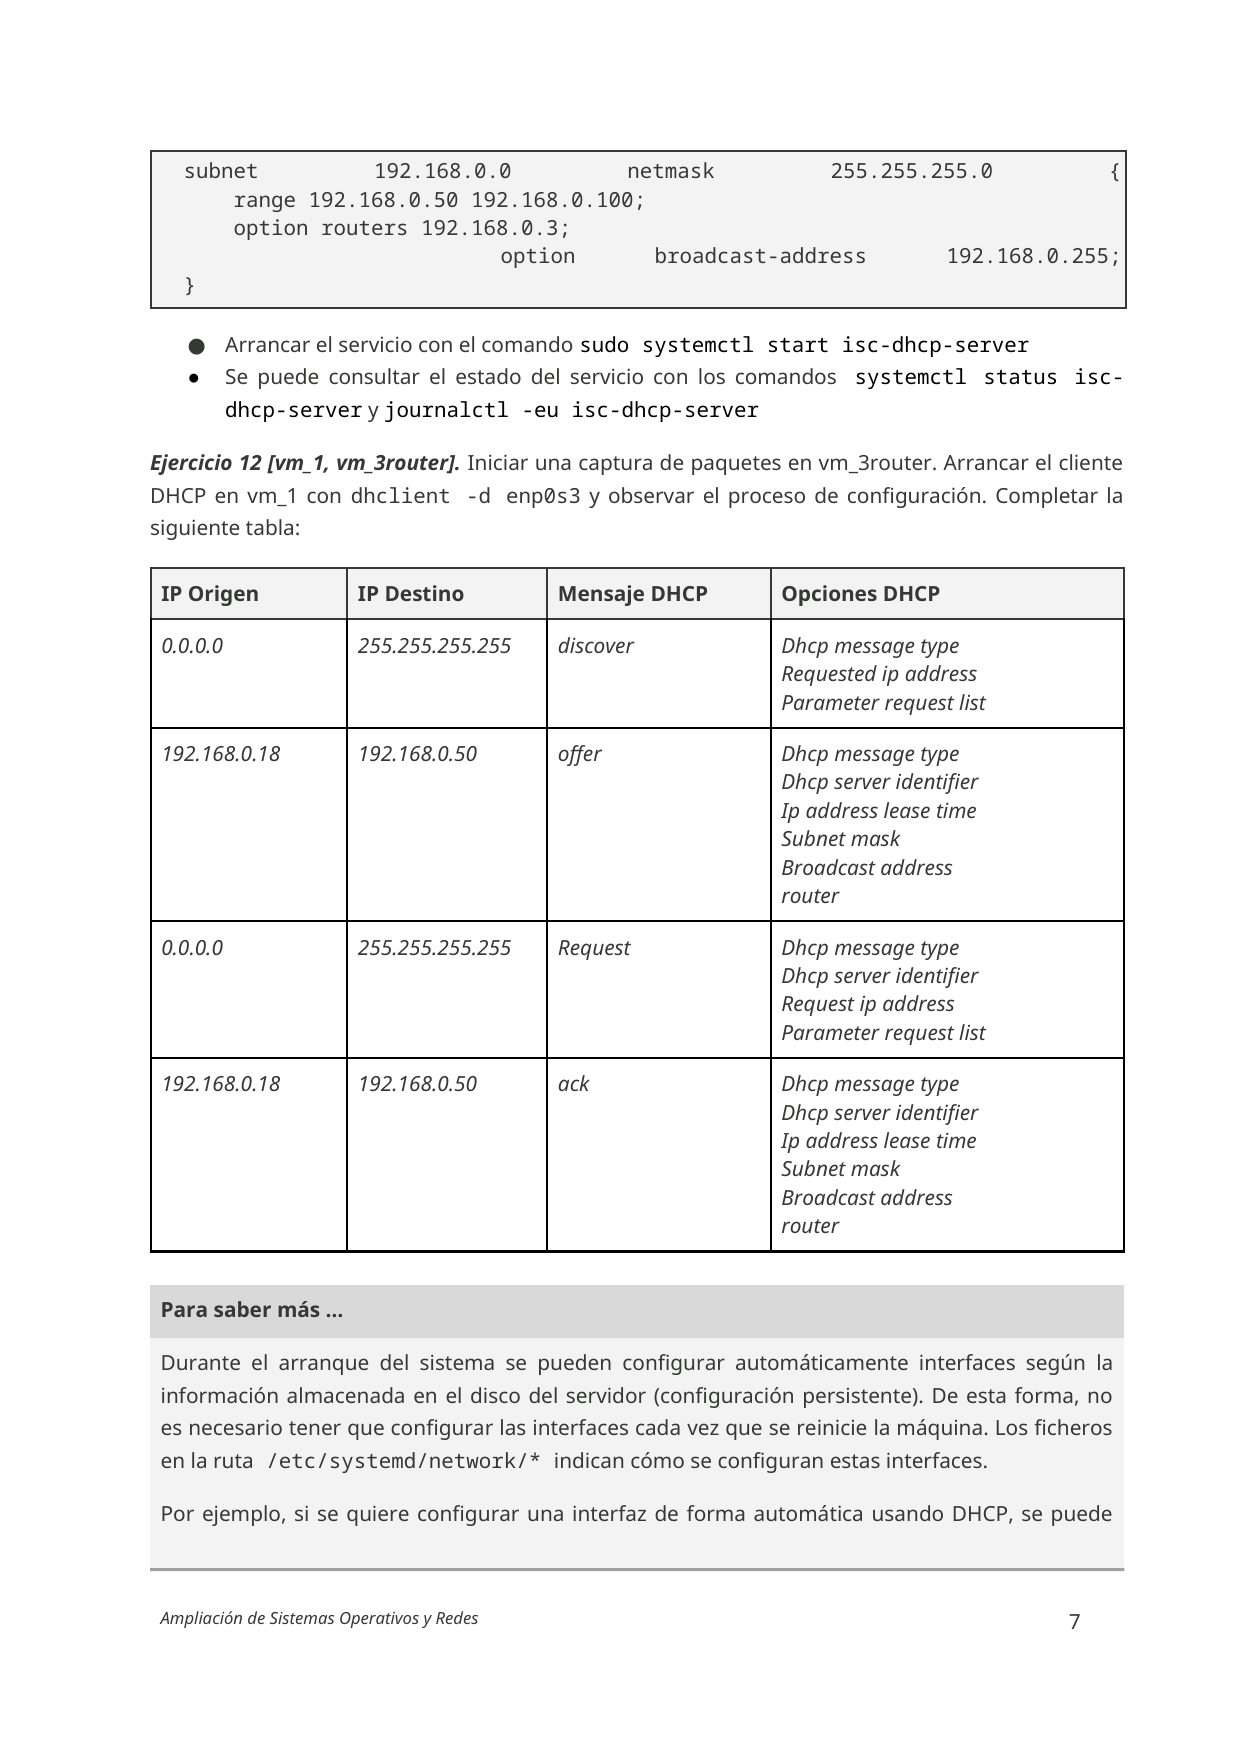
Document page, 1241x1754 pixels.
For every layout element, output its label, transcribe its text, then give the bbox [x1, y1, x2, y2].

table_header IP Origen [152, 569, 346, 618]
list Arrancar el servicio con el comando sudo systemctl start isc-dhcp-server [187, 330, 1124, 358]
table_header Mensaje DHCP [548, 569, 770, 618]
table_cell Request [548, 922, 770, 1057]
table_cell 255.255.255.255 [348, 922, 546, 1057]
table_header subnet 192.168.0.0 netmask 255.255.255.0 { range 192.168.0.50 192.168.0.100; option routers 192.168.0.3; option broadcast-address 192.168.0.255; } [152, 152, 1125, 307]
table_cell 0.0.0.0 [152, 922, 346, 1057]
table_cell Dhcp message type Dhcp server identifier Ip address lease time Subnet mask Broadcast address router [772, 1059, 1123, 1250]
table_cell offer [548, 729, 770, 920]
list Se puede consultar el estado del servicio con los comandos systemctl status isc-dhcp-server y journalctl -eu isc-dhcp-server [187, 362, 1124, 423]
table_cell Dhcp message type Dhcp server identifier Ip address lease time Subnet mask Broadcast address router [772, 729, 1123, 920]
table_cell 0.0.0.0 [152, 620, 346, 727]
table_cell 192.168.0.18 [152, 729, 346, 920]
table_cell 255.255.255.255 [348, 620, 546, 727]
table_header Opciones DHCP [772, 569, 1123, 618]
table_cell 192.168.0.50 [348, 729, 546, 920]
table_cell 192.168.0.50 [348, 1059, 546, 1250]
table_cell Dhcp message type Dhcp server identifier Request ip address Parameter request list [772, 922, 1123, 1057]
table_header Para saber más … [150, 1285, 1124, 1338]
table_cell 192.168.0.18 [152, 1059, 346, 1250]
table_cell Dhcp message type Requested ip address Parameter request list [772, 620, 1123, 727]
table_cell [150, 1338, 1124, 1568]
table_cell discover [548, 620, 770, 727]
text Ejercicio 12 [vm_1, vm_3router]. Iniciar una captura de paquetes en vm_3router. Arrancar el cliente DHCP en vm_1 con dhclient -d enp0s3 y observar el proceso de configuración. Completar la siguiente tabla: [150, 448, 1124, 542]
table_header IP Destino [348, 569, 546, 618]
table_cell ack [548, 1059, 770, 1250]
